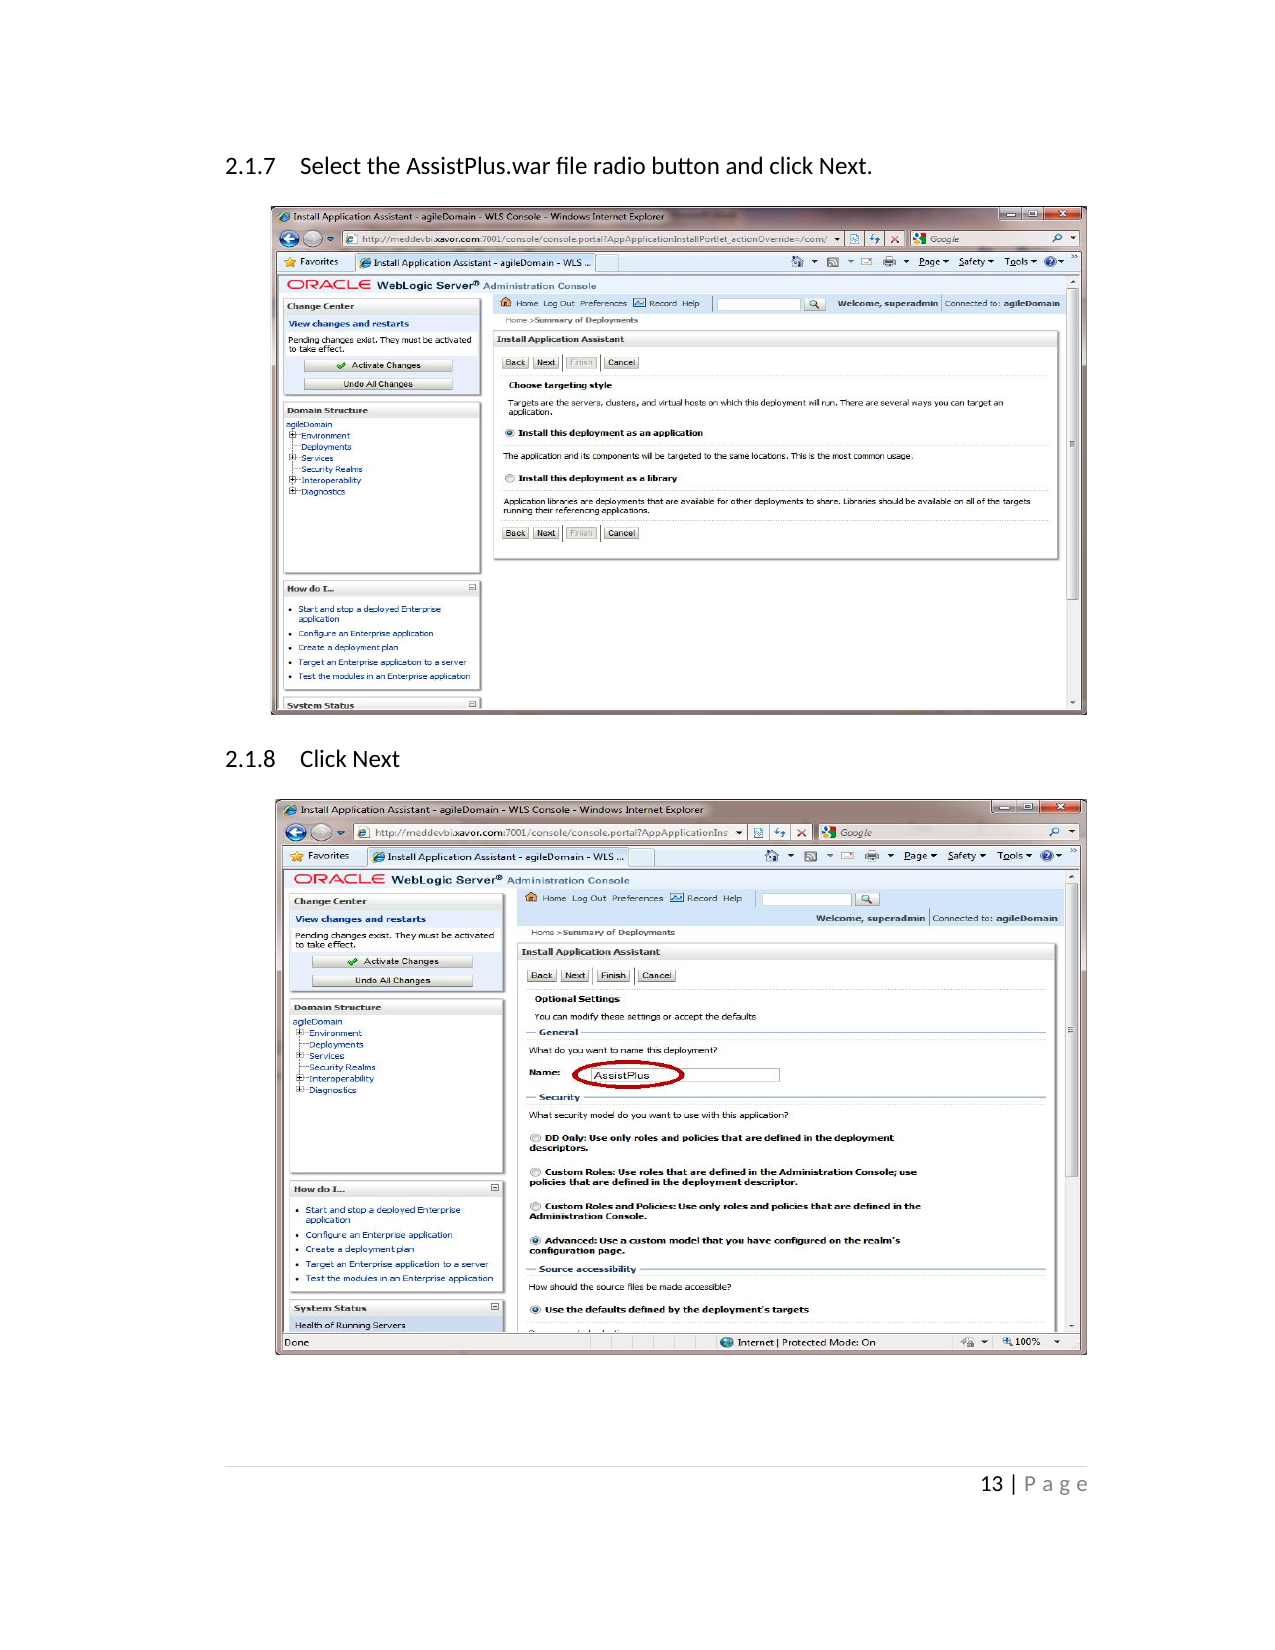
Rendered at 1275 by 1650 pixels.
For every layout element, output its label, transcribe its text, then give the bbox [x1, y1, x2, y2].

list Select the AssistPlus.war file radio button and click Next. [225, 150, 1087, 181]
list Click Next [225, 743, 1087, 773]
picture [275, 799, 1087, 1355]
picture [270, 206, 1087, 715]
